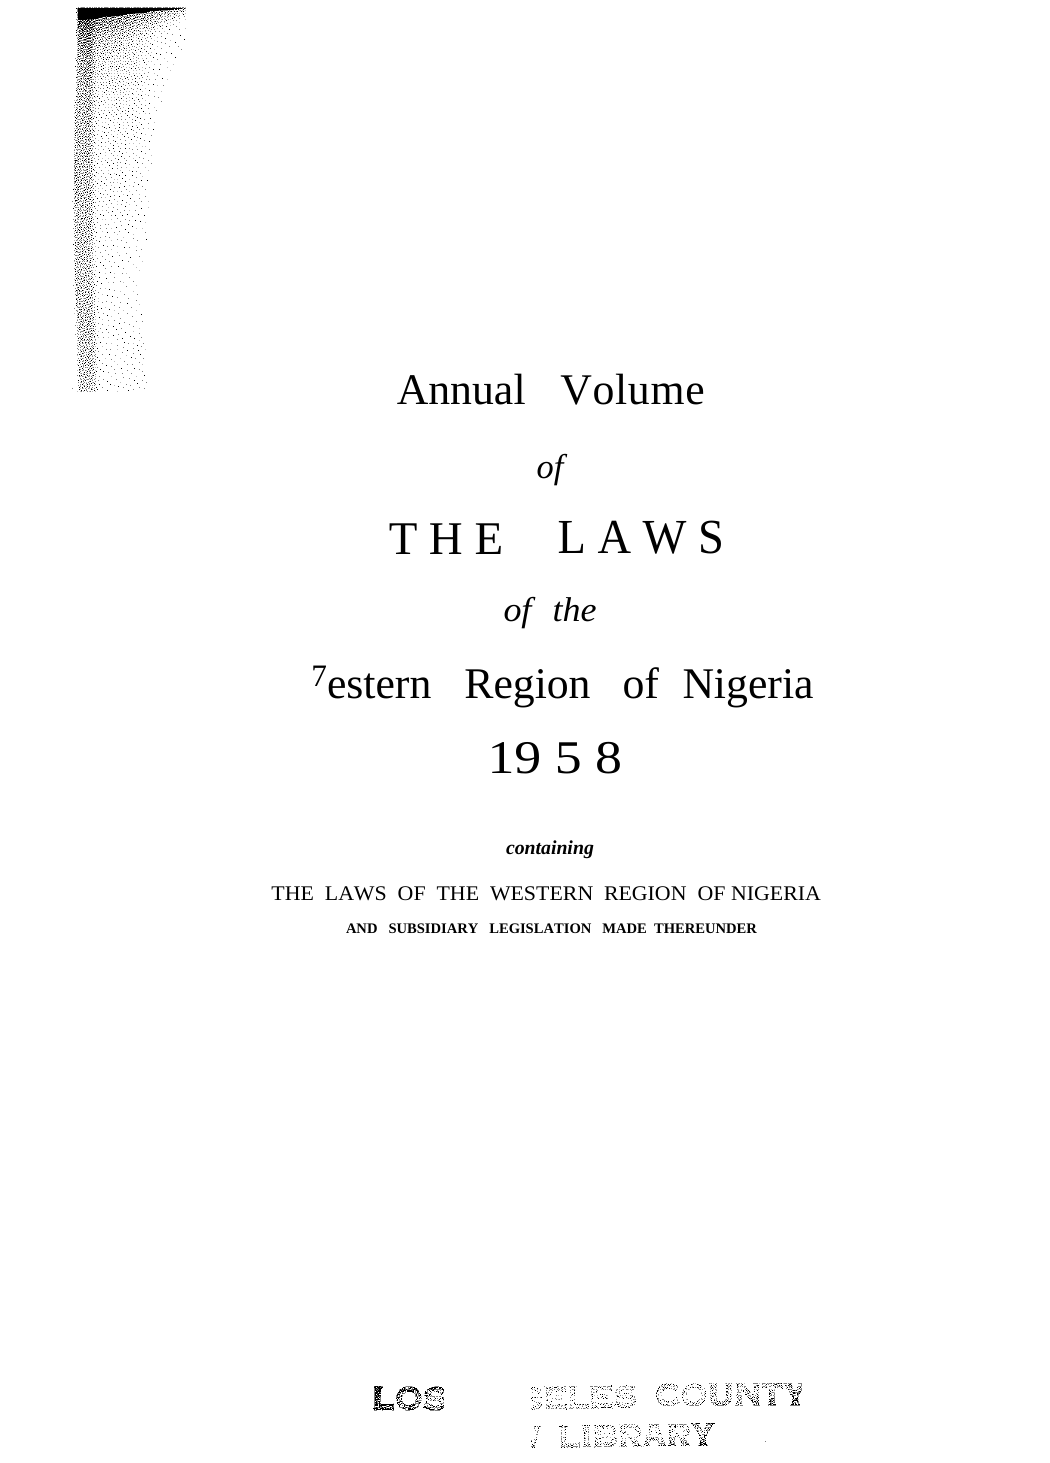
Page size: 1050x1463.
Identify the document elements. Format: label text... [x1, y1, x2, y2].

text AND SUBSIDIARY LEGISLATION MADE THEREUNDER [198, 920, 904, 937]
picture [531, 1380, 804, 1450]
picture [372, 1383, 447, 1411]
picture [72, 4, 189, 392]
text Annual Volume [397, 364, 904, 414]
text 7estern Region of Nigeria [220, 657, 904, 708]
text T H E [60, 511, 503, 565]
text L A W S [557, 508, 904, 564]
text containing [195, 836, 904, 859]
text of the [505, 589, 597, 628]
subtitle THE LAWS OF THE WESTERN REGION OF NIGERIA [188, 881, 904, 905]
text 19 5 8 [205, 730, 904, 783]
text of [534, 447, 565, 486]
